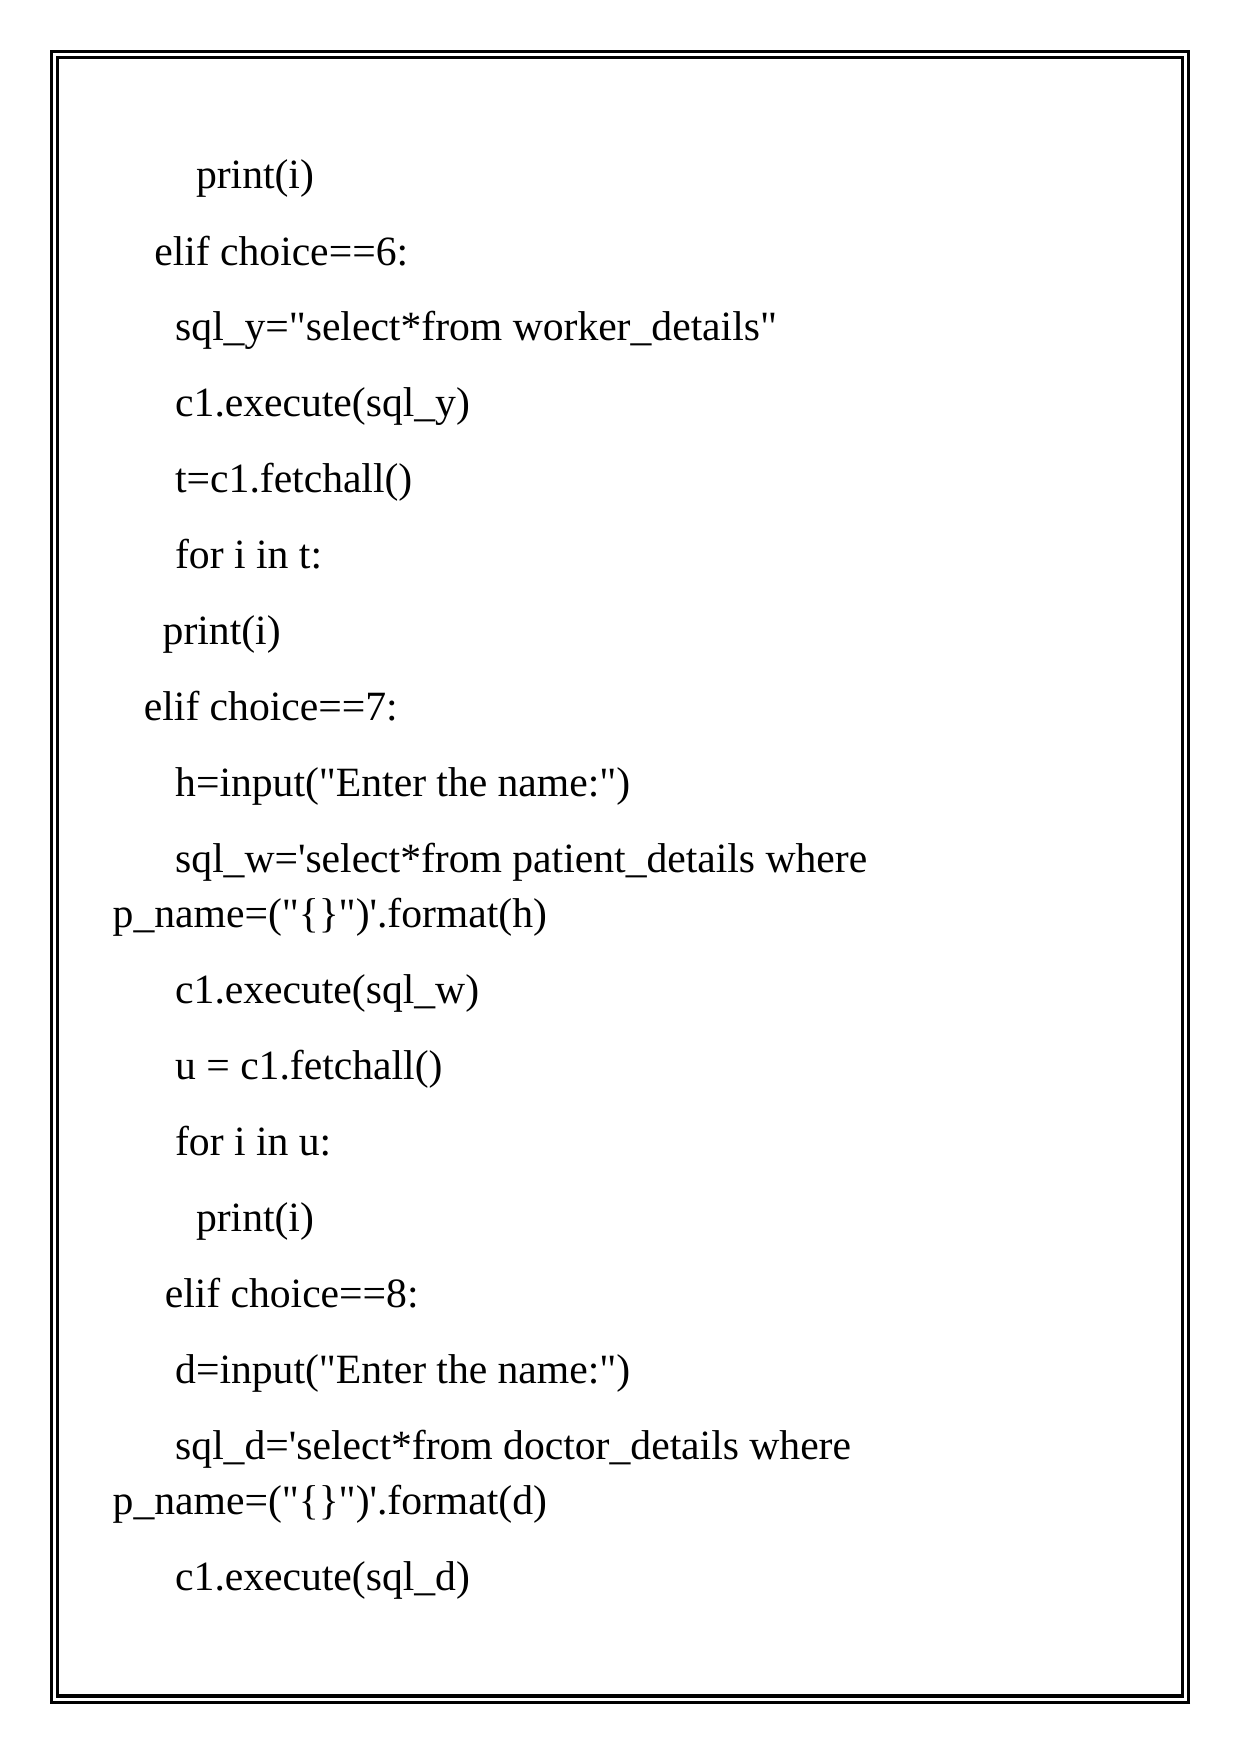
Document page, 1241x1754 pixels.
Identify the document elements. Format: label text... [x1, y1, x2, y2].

text print(i) [112, 1192, 1128, 1240]
text sql_y="select*from worker_details" [112, 302, 1128, 350]
text sql_d='select*from doctor_details where p_name=("{}")'.format(d) [112, 1420, 1128, 1523]
text print(i) [112, 150, 1128, 198]
text h=input("Enter the name:") [112, 757, 1128, 805]
text elif choice==8: [112, 1268, 1128, 1316]
text c1.execute(sql_d) [112, 1551, 1128, 1599]
text for i in u: [112, 1116, 1128, 1164]
text print(i) [112, 606, 1128, 653]
text elif choice==7: [112, 682, 1128, 729]
text elif choice==6: [112, 226, 1128, 274]
text for i in t: [112, 530, 1128, 578]
text c1.execute(sql_w) [112, 964, 1128, 1012]
text c1.execute(sql_y) [112, 378, 1128, 426]
text sql_w='select*from patient_details where p_name=("{}")'.format(h) [112, 833, 1128, 936]
text u = c1.fetchall() [112, 1040, 1128, 1088]
text t=c1.fetchall() [112, 454, 1128, 502]
text d=input("Enter the name:") [112, 1344, 1128, 1392]
